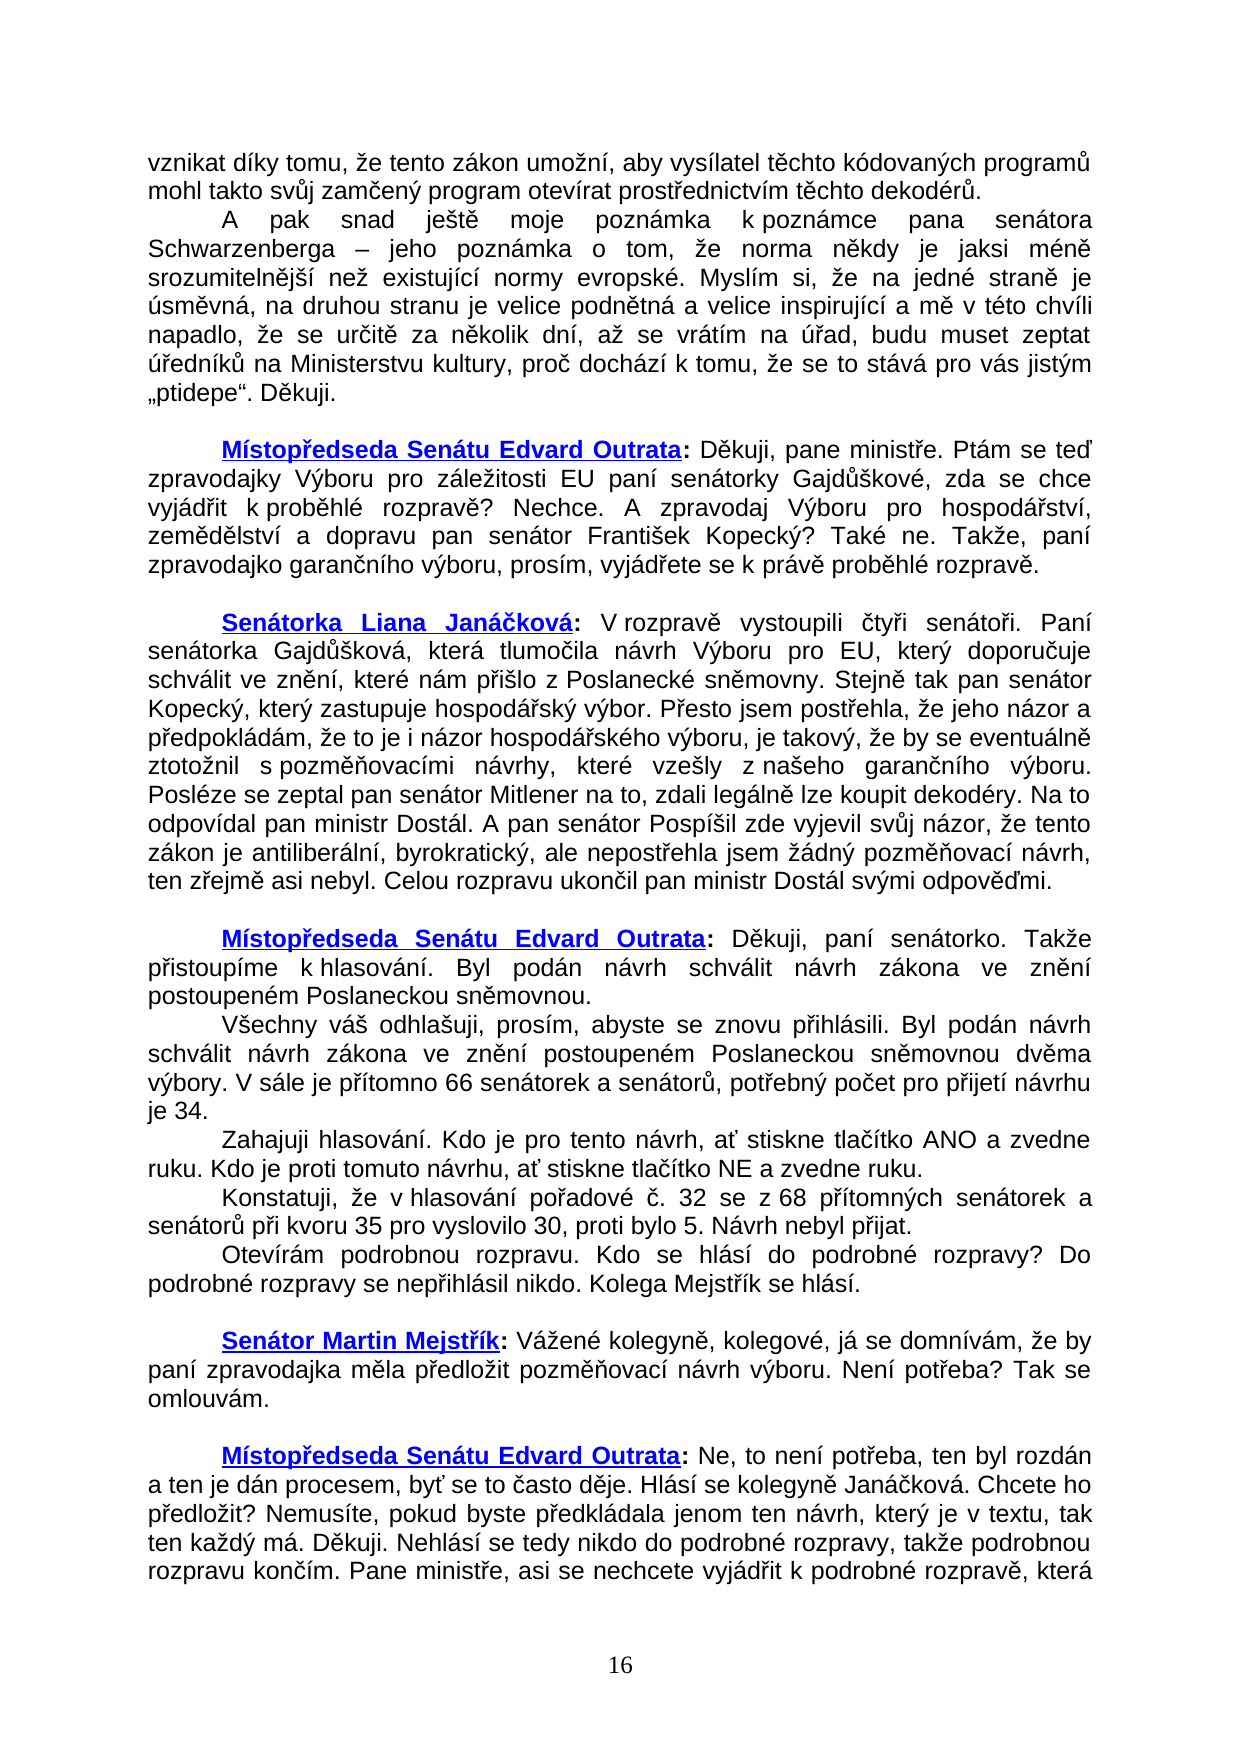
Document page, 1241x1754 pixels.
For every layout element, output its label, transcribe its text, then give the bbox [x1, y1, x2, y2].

text Všechny váš odhlašuji, prosím, abyste se znovu přihlásili. Byl podán návrh schválit návrh zákona ve znění postoupeném Poslaneckou sněmovnou dvěma výbory. V sále je přítomno 66 senátorek a senátorů, potřebný počet pro přijetí návrhu je 34. [148, 1010, 1093, 1125]
text A pak snad ještě moje poznámka k poznámce pana senátora Schwarzenberga – jeho poznámka o tom, že norma někdy je jaksi méně srozumitelnější než existující normy evropské. Myslím si, že na jedné straně je úsměvná, na druhou stranu je velice podnětná a velice inspirující a mě v této chvíli napadlo, že se určitě za několik dní, až se vrátím na úřad, budu muset zeptat úředníků na Ministerstvu kultury, proč dochází k tomu, že se to stává pro vás jistým „ptidepe“. Děkuji. [148, 205, 1093, 406]
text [148, 1441, 1093, 1585]
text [148, 148, 1093, 205]
text Místopředseda Senátu Edvard Outrata: Děkuji, paní senátorko. Takže přistoupíme k hlasování. Byl podán návrh schválit návrh zákona ve znění postoupeném Poslaneckou sněmovnou. [148, 924, 1093, 1010]
text Senátor Martin Mejstřík: Vážené kolegyně, kolegové, já se domnívám, že by paní zpravodajka měla předložit pozměňovací návrh výboru. Není potřeba? Tak se omlouvám. [148, 1326, 1093, 1413]
text Místopředseda Senátu Edvard Outrata: Děkuji, pane ministře. Ptám se teď zpravodajky Výboru pro záležitosti EU paní senátorky Gajdůškové, zda se chce vyjádřit k proběhlé rozpravě? Nechce. A zpravodaj Výboru pro hospodářství, zemědělství a dopravu pan senátor František Kopecký? Také ne. Takže, paní zpravodajko garančního výboru, prosím, vyjádřete se k právě proběhlé rozpravě. [148, 435, 1093, 579]
text Konstatuji, že v hlasování pořadové č. 32 se z 68 přítomných senátorek a senátorů při kvoru 35 pro vyslovilo 30, proti bylo 5. Návrh nebyl přijat. [148, 1183, 1093, 1240]
text Zahajuji hlasování. Kdo je pro tento návrh, ať stiskne tlačítko ANO a zvedne ruku. Kdo je proti tomuto návrhu, ať stiskne tlačítko NE a zvedne ruku. [148, 1125, 1093, 1183]
text Otevírám podrobnou rozpravu. Kdo se hlásí do podrobné rozpravy? Do podrobné rozpravy se nepřihlásil nikdo. Kolega Mejstřík se hlásí. [148, 1240, 1093, 1298]
text Senátorka Liana Janáčková: V rozpravě vystoupili čtyři senátoři. Paní senátorka Gajdůšková, která tlumočila návrh Výboru pro EU, který doporučuje schválit ve znění, které nám přišlo z Poslanecké sněmovny. Stejně tak pan senátor Kopecký, který zastupuje hospodářský výbor. Přesto jsem postřehla, že jeho názor a předpokládám, že to je i názor hospodářského výboru, je takový, že by se eventuálně ztotožnil s pozměňovacími návrhy, které vzešly z našeho garančního výboru. Posléze se zeptal pan senátor Mitlener na to, zdali legálně lze koupit dekodéry. Na to odpovídal pan ministr Dostál. A pan senátor Pospíšil zde vyjevil svůj názor, že tento zákon je antiliberální, byrokratický, ale nepostřehla jsem žádný pozměňovací návrh, ten zřejmě asi nebyl. Celou rozpravu ukončil pan ministr Dostál svými odpověďmi. [148, 608, 1093, 895]
